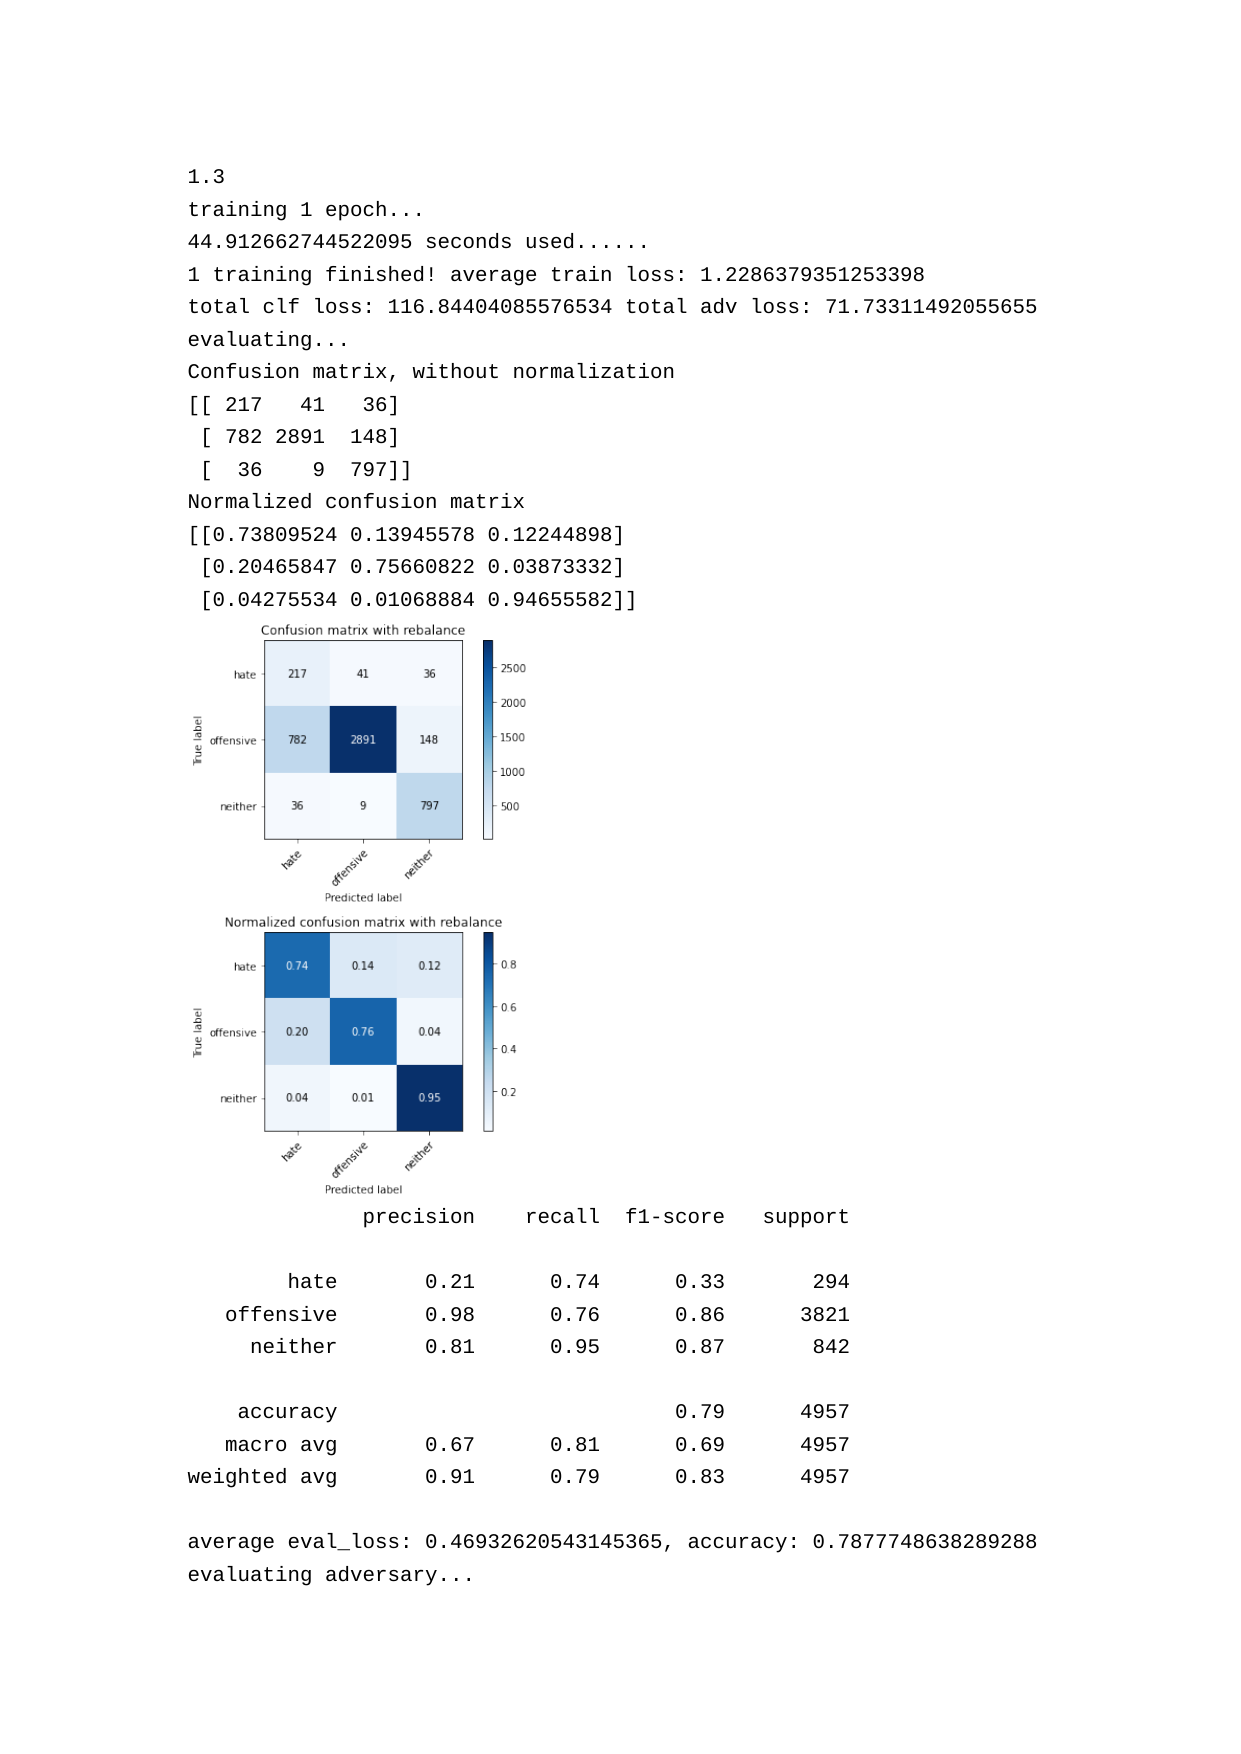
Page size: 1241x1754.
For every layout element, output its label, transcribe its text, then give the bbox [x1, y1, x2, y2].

text evaluating... [187, 324, 1053, 357]
text offensive 0.98 0.76 0.86 3821 [187, 1299, 1053, 1332]
text [[ 217 41 36] [187, 389, 1053, 422]
text Normalized confusion matrix [187, 487, 1053, 519]
text 44.912662744522095 seconds used...... [187, 227, 1053, 259]
text 1.3 [187, 162, 1053, 194]
picture [187, 617, 533, 1202]
text [[0.73809524 0.13945578 0.12244898] [187, 519, 1053, 552]
text training 1 epoch... [187, 194, 1053, 227]
text weighted avg 0.91 0.79 0.83 4957 [187, 1462, 1053, 1494]
text total clf loss: 116.84404085576534 total adv loss: 71.73311492055655 [187, 292, 1053, 324]
text [ 36 9 797]] [187, 454, 1053, 487]
text average eval_loss: 0.46932620543145365, accuracy: 0.7877748638289288 [187, 1527, 1053, 1559]
text 1 training finished! average train loss: 1.2286379351253398 [187, 259, 1053, 292]
text Confusion matrix, without normalization [187, 357, 1053, 389]
text accuracy 0.79 4957 [187, 1397, 1053, 1429]
text hate 0.21 0.74 0.33 294 [187, 1267, 1053, 1299]
text precision recall f1-score support [187, 1202, 1053, 1234]
text macro avg 0.67 0.81 0.69 4957 [187, 1429, 1053, 1462]
text neither 0.81 0.95 0.87 842 [187, 1332, 1053, 1364]
text [0.20465847 0.75660822 0.03873332] [187, 552, 1053, 584]
text [0.04275534 0.01068884 0.94655582]] [187, 584, 1053, 617]
text evaluating adversary... [187, 1559, 1053, 1592]
text [ 782 2891 148] [187, 422, 1053, 454]
